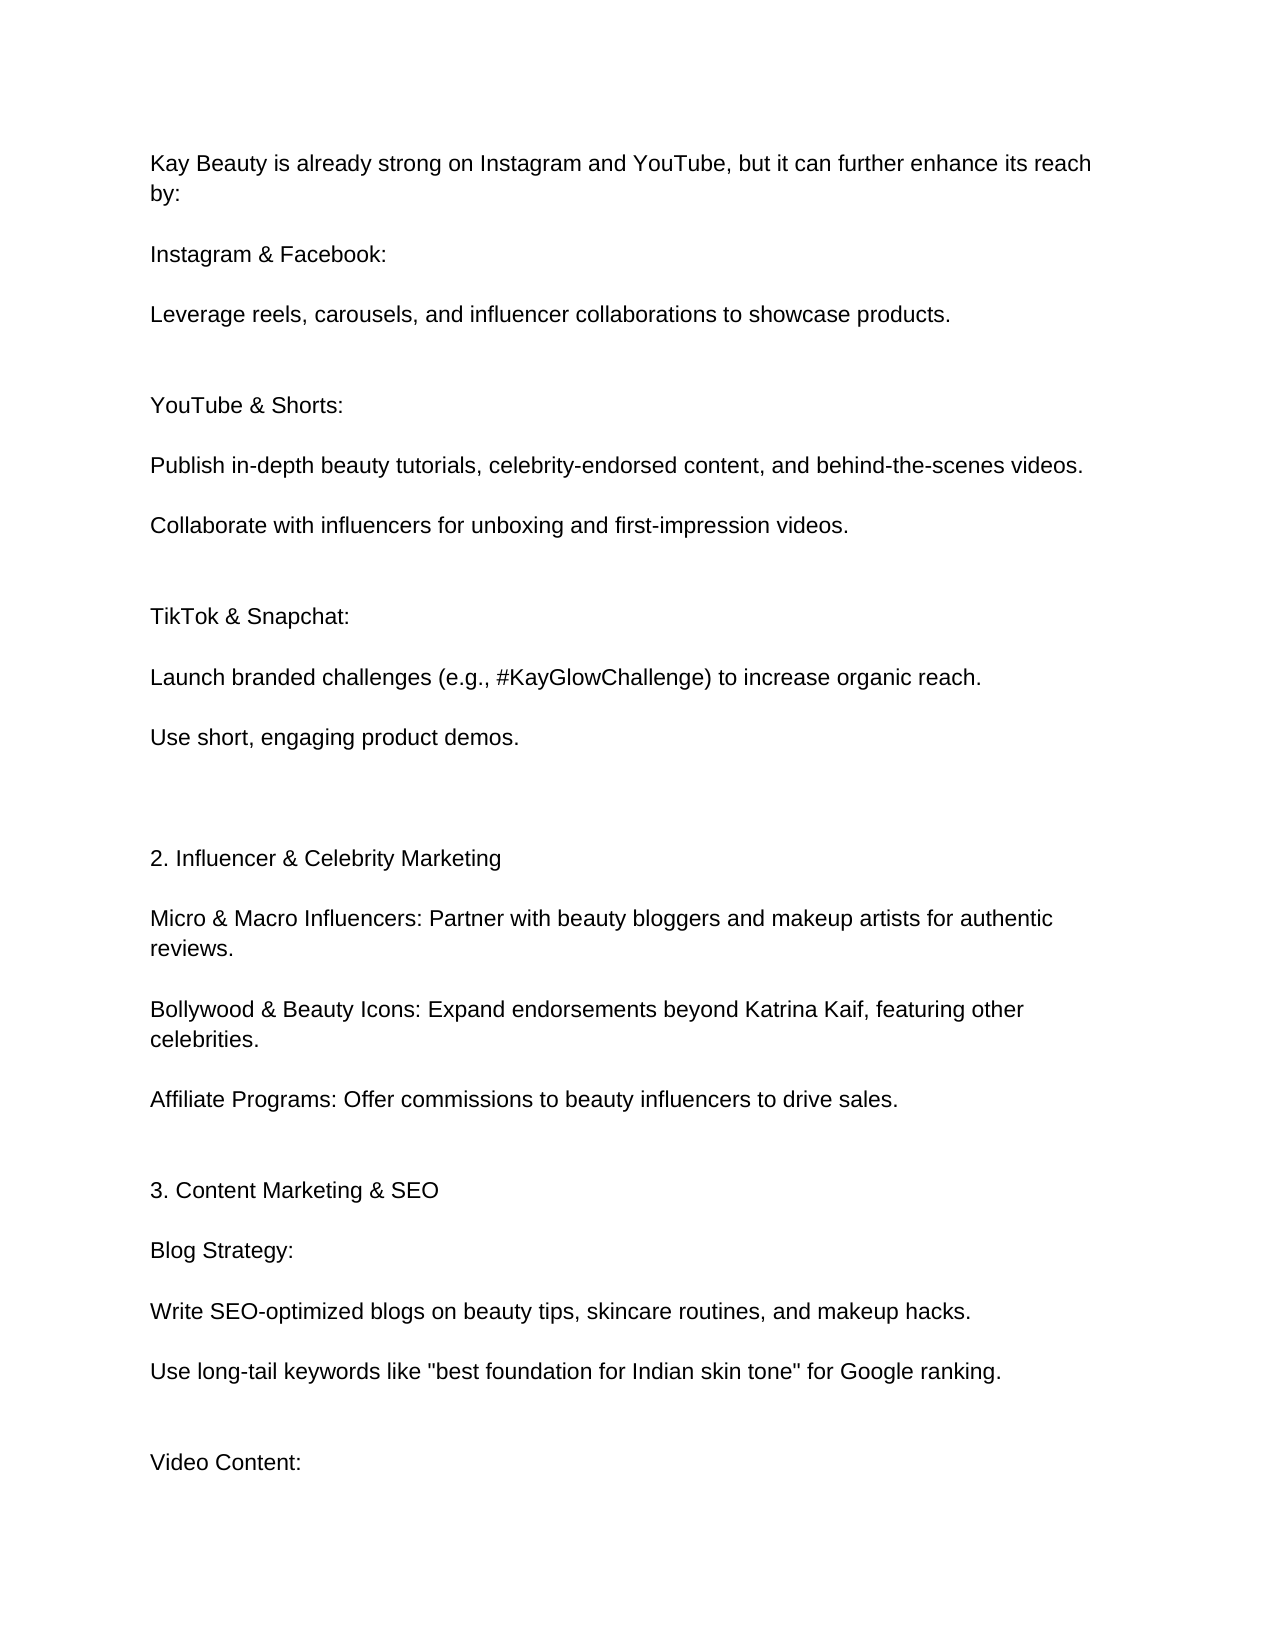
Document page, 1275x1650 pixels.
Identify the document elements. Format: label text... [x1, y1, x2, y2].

text Collaborate with influencers for unboxing and first-impression videos. [150, 512, 1125, 539]
text TikTok & Snapchat: [150, 603, 1125, 629]
text YouTube & Shorts: [150, 392, 1125, 418]
text Write SEO-optimized blogs on beauty tips, skincare routines, and makeup hacks. [150, 1298, 1125, 1324]
text Bollywood & Beauty Icons: Expand endorsements beyond Katrina Kaif, featuring other celebrities. [150, 996, 1125, 1052]
text Use long-tail keywords like "best foundation for Indian skin tone" for Google ranking. [150, 1358, 1125, 1385]
text Kay Beauty is already strong on Instagram and YouTube, but it can further enhance its reach by: [150, 150, 1125, 207]
text Leverage reels, carousels, and influencer collaborations to showcase products. [150, 301, 1125, 327]
text Video Content: [150, 1449, 1125, 1475]
text Micro & Macro Influencers: Partner with beauty bloggers and makeup artists for authentic reviews. [150, 905, 1125, 962]
text Blog Strategy: [150, 1237, 1125, 1264]
text Use short, engaging product demos. [150, 724, 1125, 750]
text Publish in-depth beauty tutorials, celebrity-endorsed content, and behind-the-scenes videos. [150, 452, 1125, 478]
text 2. Influencer & Celebrity Marketing [150, 845, 1125, 871]
text Affiliate Programs: Offer commissions to beauty influencers to drive sales. [150, 1086, 1125, 1113]
text 3. Content Marketing & SEO [150, 1177, 1125, 1203]
text Instagram & Facebook: [150, 241, 1125, 267]
text Launch branded challenges (e.g., #KayGlowChallenge) to increase organic reach. [150, 663, 1125, 690]
